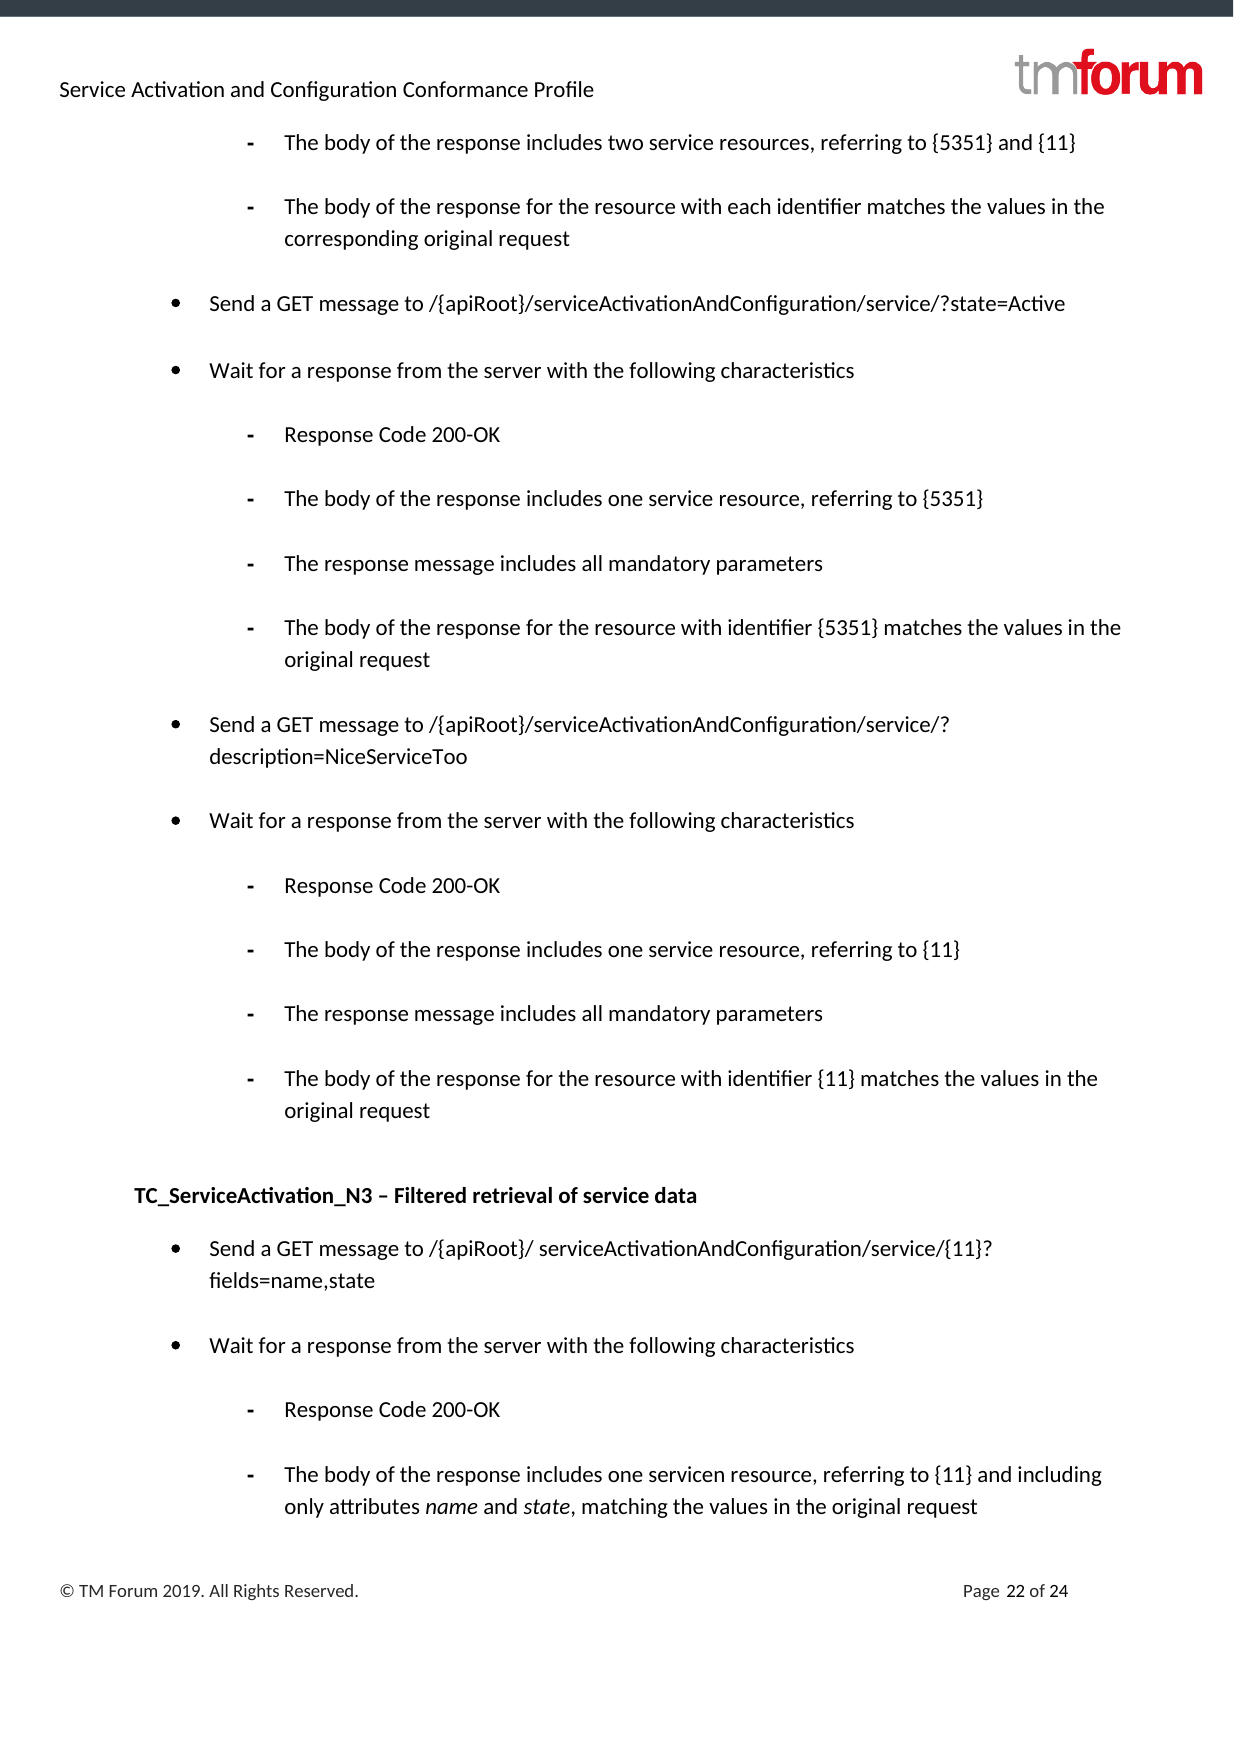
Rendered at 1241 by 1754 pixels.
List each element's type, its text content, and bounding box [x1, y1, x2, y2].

list Response Code 200-OK [247, 1395, 1137, 1423]
list The body of the response for the resource with each identifier matches the values in the corresponding original request [247, 192, 1137, 252]
list Response Code 200-OK [247, 871, 1137, 899]
list Send a GET message to /{apiRoot}/ serviceActivationAndConfiguration/service/{11}?fields=name,state [172, 1234, 1137, 1294]
list The body of the response includes one service resource, referring to {5351} [247, 484, 1137, 513]
list The body of the response for the resource with identifier {11} matches the values in the original request [247, 1064, 1137, 1124]
list Send a GET message to /{apiRoot}/serviceActivationAndConfiguration/service/?state=Active [172, 289, 1137, 317]
list Wait for a response from the server with the following characteristics [172, 356, 1137, 384]
list The response message includes all mandatory parameters [247, 549, 1137, 577]
list Send a GET message to /{apiRoot}/serviceActivationAndConfiguration/service/?description=NiceServiceToo [172, 710, 1137, 770]
picture [0, 0, 1234, 108]
list The body of the response includes two service resources, referring to {5351} and {11} [247, 128, 1137, 156]
text TC_ServiceActivation_N3 – Filtered retrieval of service data [134, 1181, 1137, 1209]
list The body of the response includes one servicen resource, referring to {11} and including only attributes name and state, matching the values in the original request [247, 1460, 1137, 1520]
list Response Code 200-OK [247, 420, 1137, 448]
list The response message includes all mandatory parameters [247, 999, 1137, 1028]
list The body of the response for the resource with identifier {5351} matches the values in the original request [247, 613, 1137, 673]
list The body of the response includes one service resource, referring to {11} [247, 935, 1137, 963]
list Wait for a response from the server with the following characteristics [172, 806, 1137, 834]
list Wait for a response from the server with the following characteristics [172, 1331, 1137, 1359]
